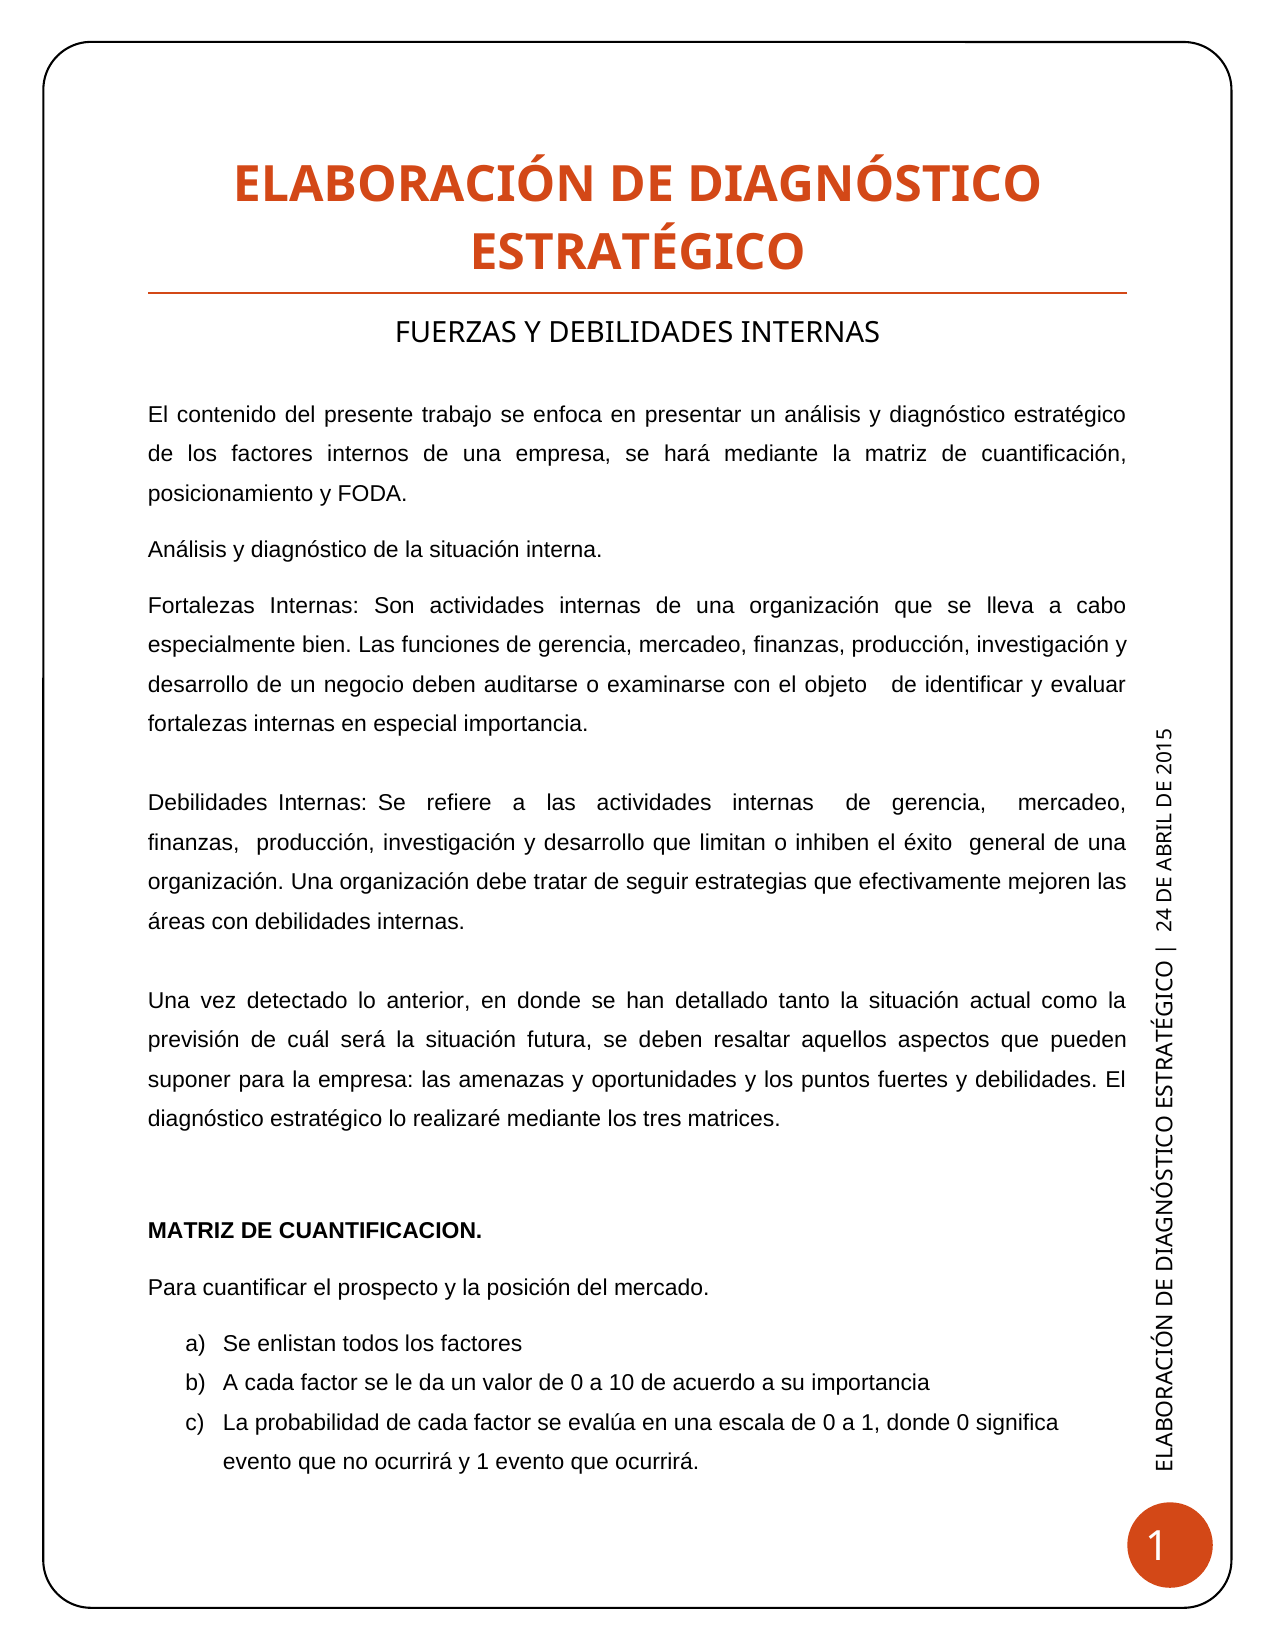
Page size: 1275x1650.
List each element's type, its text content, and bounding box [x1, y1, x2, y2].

text El contenido del presente trabajo se enfoca en presentar un análisis y diagnóstico estratégico de los factores internos de una empresa, se hará mediante la matriz de cuantificación, posicionamiento y FODA. [148, 401, 1127, 506]
list A cada factor se le da un valor de 0 a 10 de acuerdo a su importancia [185, 1369, 1127, 1396]
text Fortalezas Internas: Son actividades internas de una organización que se lleva a cabo especialmente bien. Las funciones de gerencia, mercadeo, finanzas, producción, investigación y desarrollo de un negocio deben auditarse o examinarse con el objeto de identificar y evaluar fortalezas internas en especial importancia. [148, 592, 1127, 737]
text Debilidades Internas: Se refiere a las actividades internas de gerencia, mercadeo, finanzas, producción, investigación y desarrollo que limitan o inhiben el éxito general de una organización. Una organización debe tratar de seguir estrategias que efectivamente mejoren las áreas con debilidades internas. [148, 789, 1127, 934]
text Una vez detectado lo anterior, en donde se han detallado tanto la situación actual como la previsión de cuál será la situación futura, se deben resaltar aquellos aspectos que pueden suponer para la empresa: las amenazas y oportunidades y los puntos fuertes y debilidades. El diagnóstico estratégico lo realizaré mediante los tres matrices. [148, 987, 1127, 1132]
text Para cuantificar el prospecto y la posición del mercado. [148, 1274, 1127, 1300]
text MATRIZ DE CUANTIFICACION. [148, 1217, 1127, 1244]
list La probabilidad de cada factor se evalúa en una escala de 0 a 1, donde 0 significa evento que no ocurrirá y 1 evento que ocurrirá. [185, 1409, 1127, 1474]
list Se enlistan todos los factores [185, 1330, 1127, 1356]
text Análisis y diagnóstico de la situación interna. [148, 536, 1127, 562]
